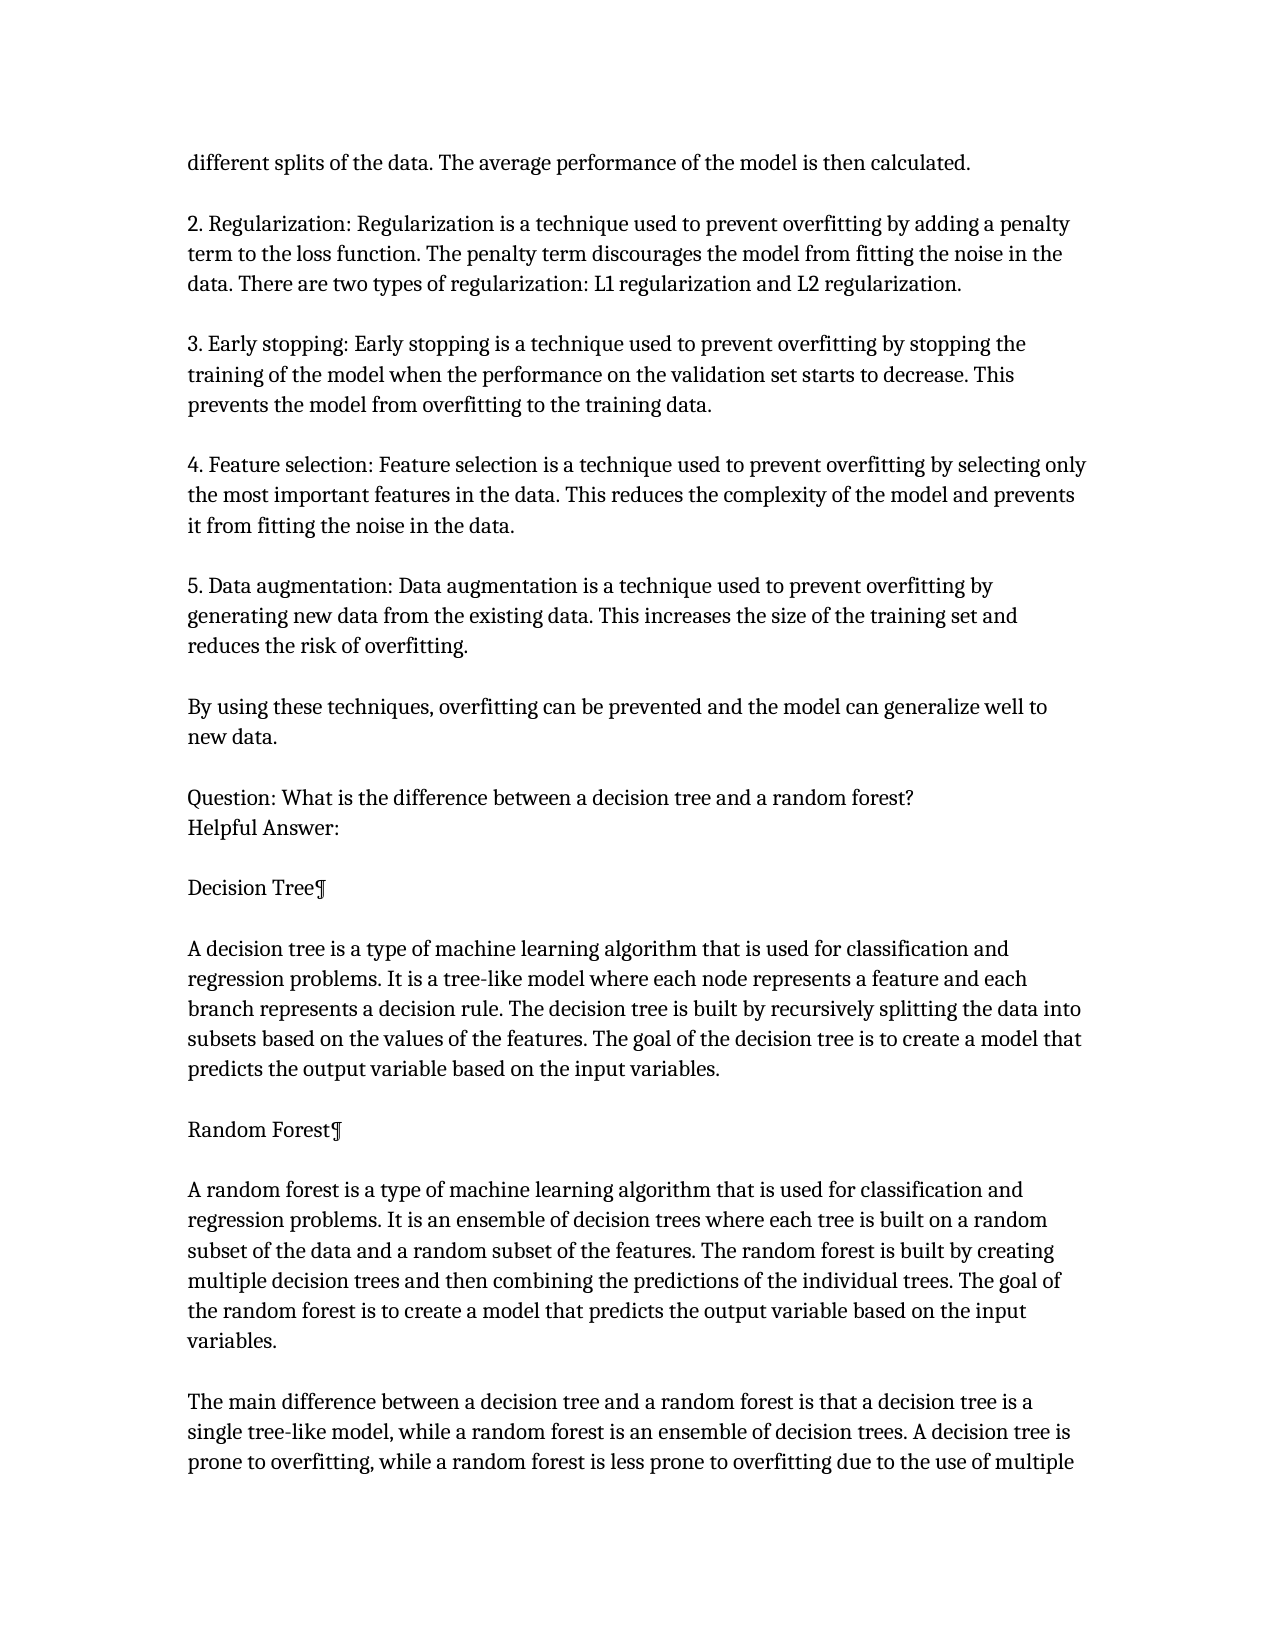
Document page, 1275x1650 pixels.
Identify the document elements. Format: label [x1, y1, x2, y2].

text [187, 150, 1087, 1475]
